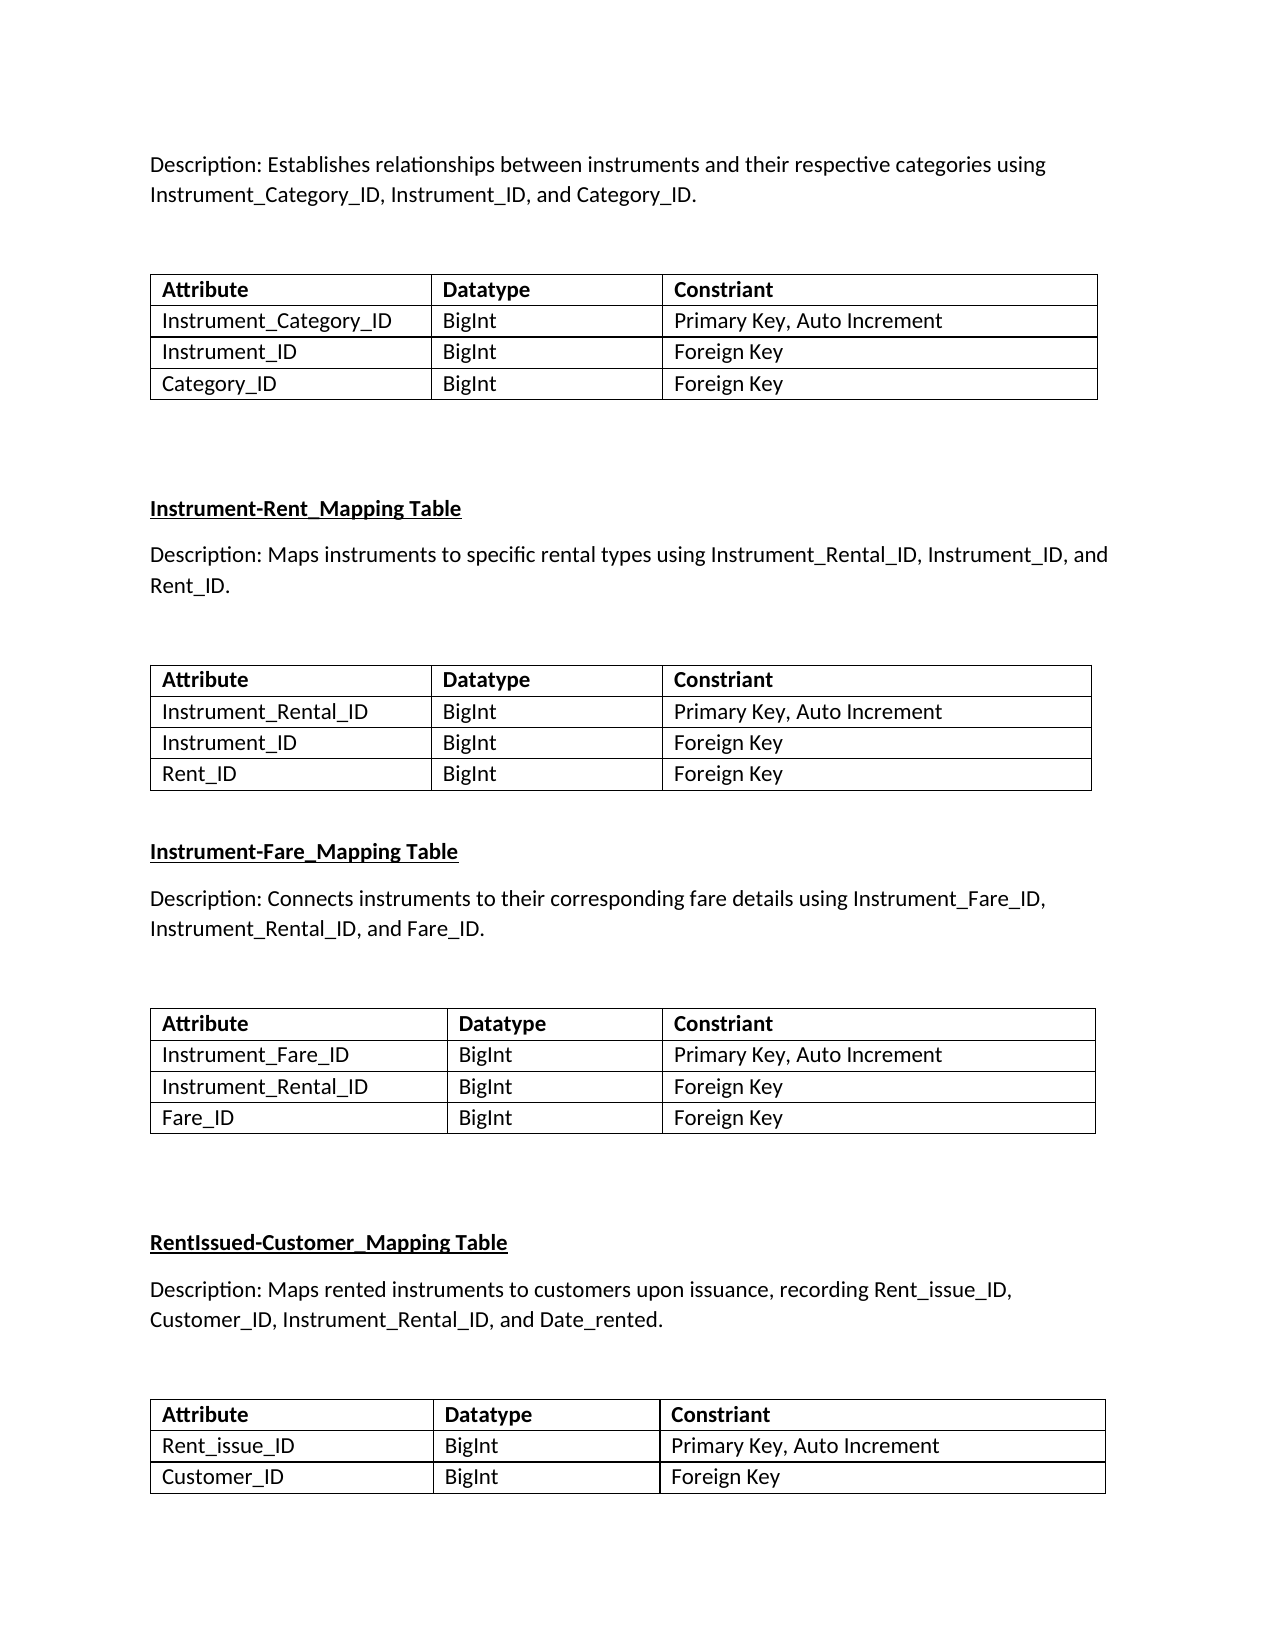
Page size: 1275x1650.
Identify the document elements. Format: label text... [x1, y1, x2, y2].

table_header Attribute [151, 1400, 433, 1430]
table_cell BigInt [432, 306, 662, 336]
table_header Attribute [151, 666, 431, 696]
table_cell Foreign Key [663, 338, 1097, 368]
table_cell Foreign Key [663, 1103, 1095, 1133]
table_header Datatype [432, 666, 662, 696]
text RentIssued-Customer_Mapping Table [150, 1228, 1125, 1256]
table_cell BigInt [432, 728, 662, 758]
table_header Constriant [663, 275, 1097, 305]
table_header Datatype [432, 275, 662, 305]
table_cell Foreign Key [663, 759, 1091, 789]
table_cell BigInt [432, 338, 662, 368]
table_cell BigInt [432, 369, 662, 399]
table_cell Foreign Key [661, 1463, 1105, 1493]
table_cell Primary Key, Auto Increment [661, 1431, 1105, 1461]
text Description: Maps rented instruments to customers upon issuance, recording Rent_issue_ID, Customer_ID, Instrument_Rental_ID, and Date_rented. [150, 1275, 1125, 1333]
table_cell Primary Key, Auto Increment [663, 1041, 1095, 1071]
table_cell Instrument_Rental_ID [151, 697, 431, 727]
table_cell Primary Key, Auto Increment [663, 306, 1097, 336]
table_header Attribute [151, 275, 431, 305]
table_cell BigInt [432, 697, 662, 727]
table_cell BigInt [448, 1041, 662, 1071]
table_cell Rent_issue_ID [151, 1431, 433, 1461]
text Description: Establishes relationships between instruments and their respective categories using Instrument_Category_ID, Instrument_ID, and Category_ID. [150, 150, 1125, 208]
table_header Attribute [151, 1009, 447, 1039]
text Instrument-Rent_Mapping Table [150, 494, 1125, 522]
table_cell BigInt [434, 1463, 659, 1493]
table_cell BigInt [448, 1103, 662, 1133]
table_cell Instrument_Fare_ID [151, 1041, 447, 1071]
text Description: Maps instruments to specific rental types using Instrument_Rental_ID, Instrument_ID, and Rent_ID. [150, 541, 1125, 599]
table_header Constriant [661, 1400, 1105, 1430]
table_cell Foreign Key [663, 369, 1097, 399]
table_cell Foreign Key [663, 728, 1091, 758]
table_cell BigInt [448, 1072, 662, 1102]
table_cell Category_ID [151, 369, 431, 399]
table_cell Instrument_Category_ID [151, 306, 431, 336]
table_cell Customer_ID [151, 1463, 433, 1493]
table_cell BigInt [432, 759, 662, 789]
table_cell Rent_ID [151, 759, 431, 789]
table_header Constriant [663, 666, 1091, 696]
text Description: Connects instruments to their corresponding fare details using Instrument_Fare_ID, Instrument_Rental_ID, and Fare_ID. [150, 884, 1125, 943]
table_cell Foreign Key [663, 1072, 1095, 1102]
table_cell Instrument_ID [151, 728, 431, 758]
table_cell Instrument_ID [151, 338, 431, 368]
table_cell Primary Key, Auto Increment [663, 697, 1091, 727]
table_cell Instrument_Rental_ID [151, 1072, 447, 1102]
table_header Datatype [448, 1009, 662, 1039]
text Instrument-Fare_Mapping Table [150, 837, 1125, 866]
table_cell BigInt [434, 1431, 659, 1461]
table_cell Fare_ID [151, 1103, 447, 1133]
table_header Constriant [663, 1009, 1095, 1039]
table_header Datatype [434, 1400, 659, 1430]
